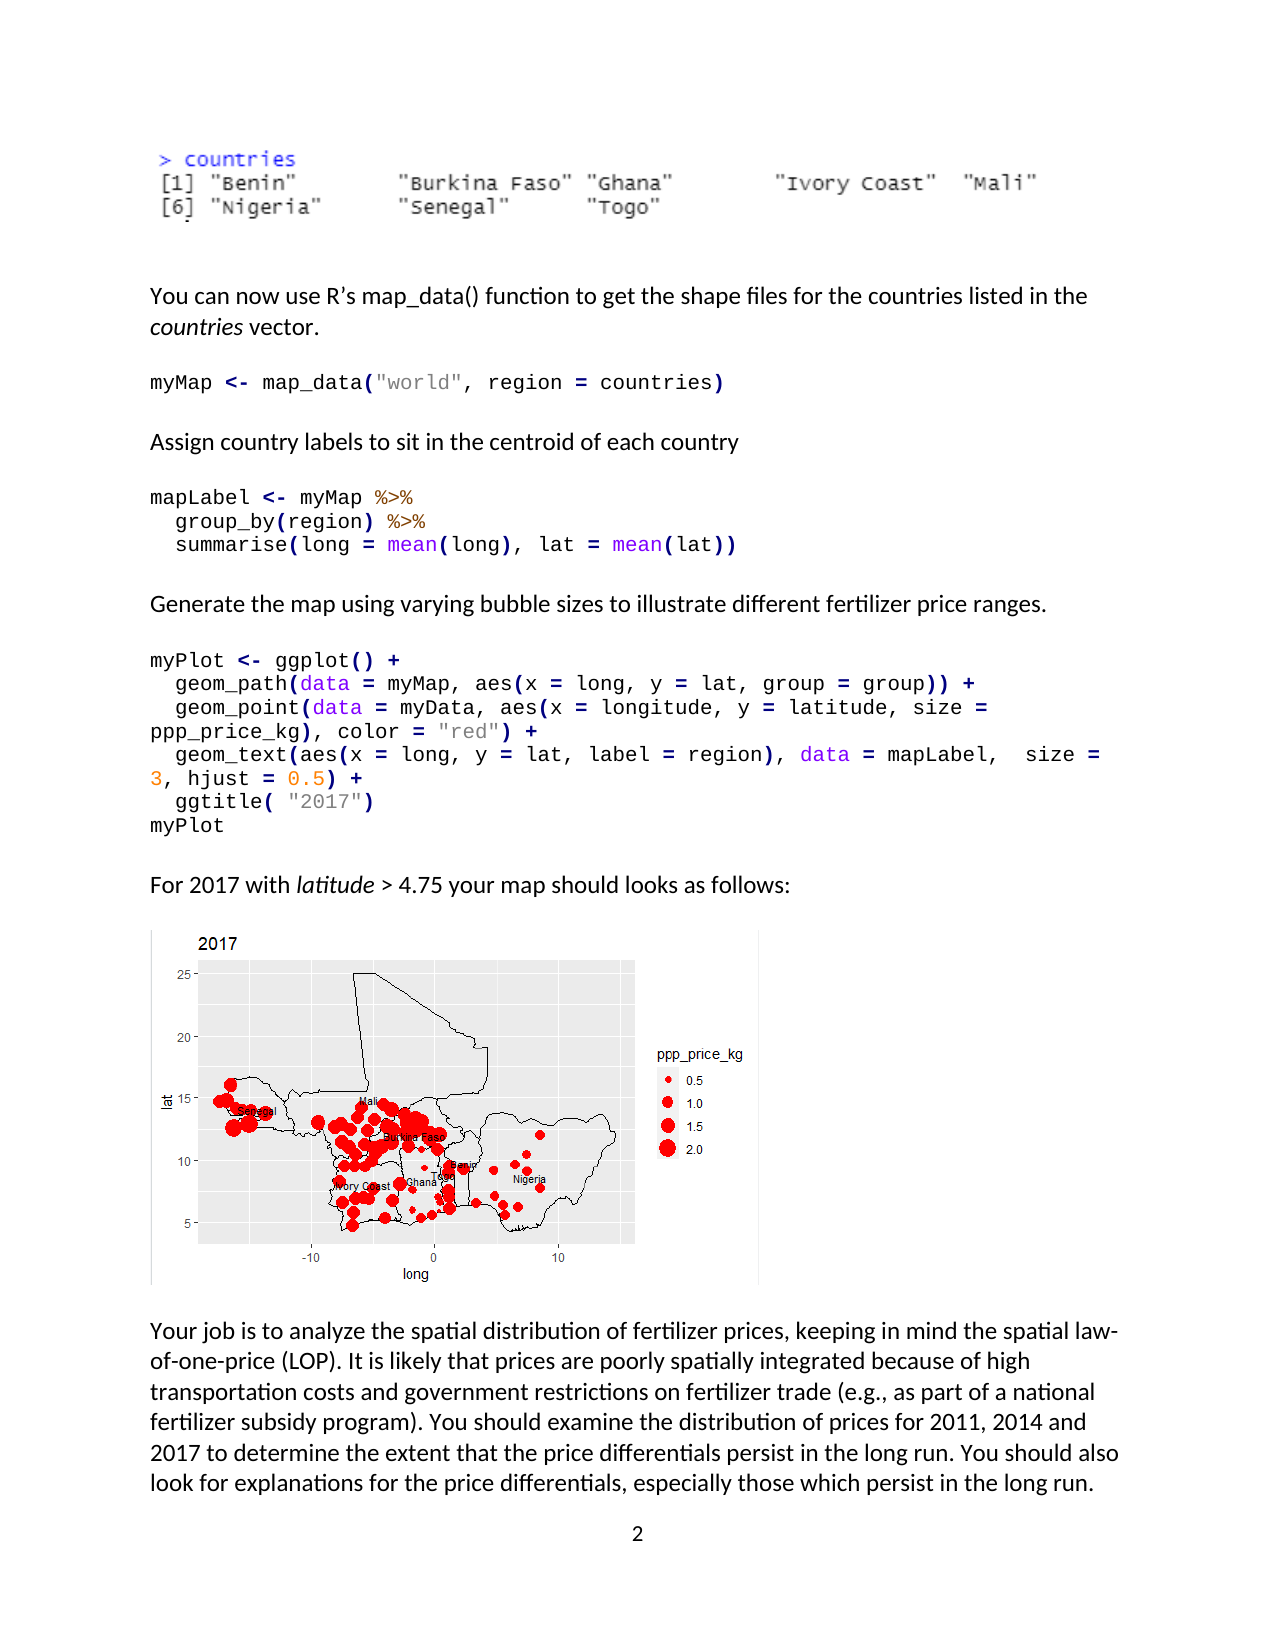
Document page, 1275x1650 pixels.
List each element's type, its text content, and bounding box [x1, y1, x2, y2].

text mapLabel <- myMap %>% [150, 487, 1125, 511]
text You can now use R’s map_data() function to get the shape files for the countries listed in the countries vector. [150, 280, 1125, 341]
picture [150, 150, 1044, 222]
text geom_path(data = myMap, aes(x = long, y = lat, group = group)) + [150, 673, 1125, 697]
text Generate the map using varying bubble sizes to illustrate different fertilizer price ranges. [150, 589, 1125, 619]
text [150, 1315, 1125, 1498]
text myMap <- map_data("world", region = countries) [150, 372, 1125, 396]
text For 2017 with latitude > 4.75 your map should looks as follows: [150, 869, 1125, 900]
text ggtitle( "2017") [150, 792, 1125, 815]
text myPlot <- ggplot() + [150, 650, 1125, 673]
text myPlot [150, 815, 1125, 839]
picture [150, 930, 759, 1285]
text summarise(long = mean(long), lat = mean(lat)) [150, 534, 1125, 558]
text group_by(region) %>% [150, 511, 1125, 534]
text Assign country labels to sit in the centroid of each country [150, 426, 1125, 457]
text geom_text(aes(x = long, y = lat, label = region), data = mapLabel, size = 3, hjust = 0.5) + [150, 744, 1125, 792]
text geom_point(data = myData, aes(x = longitude, y = latitude, size = ppp_price_kg), color = "red") + [150, 697, 1125, 744]
